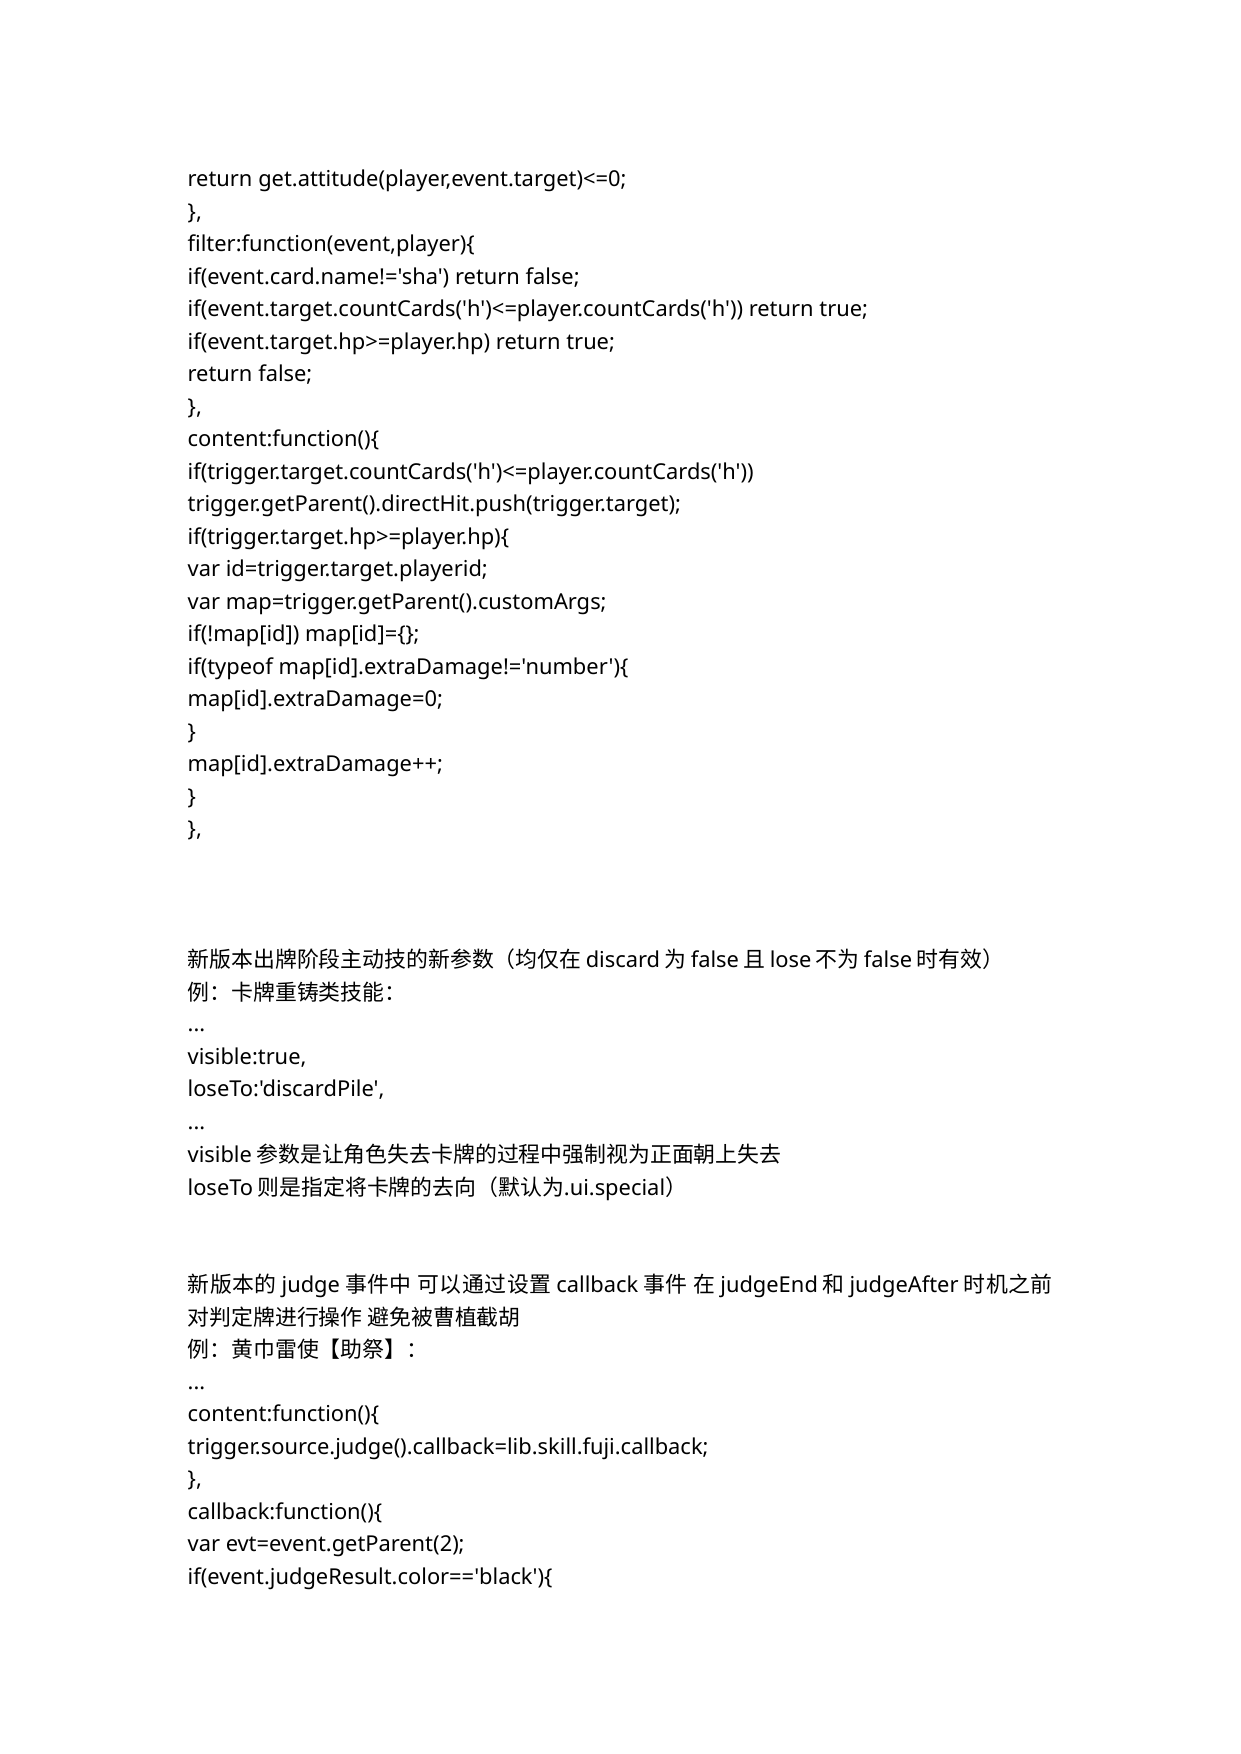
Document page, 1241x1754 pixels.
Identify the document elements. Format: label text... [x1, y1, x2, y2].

text if(event.card.name!='sha') return false; [187, 259, 1053, 292]
text }, [187, 1462, 1053, 1494]
text return false; [187, 357, 1053, 389]
text 新版本的judge事件中 可以通过设置callback事件 在judgeEnd和judgeAfter时机之前对判定牌进行操作 避免被曹植截胡 [187, 1267, 1053, 1332]
text if(!map[id]) map[id]={}; [187, 617, 1053, 649]
text var map=trigger.getParent().customArgs; [187, 584, 1053, 617]
text trigger.source.judge().callback=lib.skill.fuji.callback; [187, 1429, 1053, 1462]
text loseTo:'discardPile', [187, 1072, 1053, 1104]
text }, [187, 194, 1053, 227]
text return get.attitude(player,event.target)<=0; [187, 162, 1053, 194]
text } [187, 779, 1053, 812]
text var evt=event.getParent(2); [187, 1527, 1053, 1559]
text map[id].extraDamage++; [187, 747, 1053, 779]
text if(event.judgeResult.color=='black'){ [187, 1559, 1053, 1592]
text content:function(){ [187, 1397, 1053, 1429]
text }, [187, 812, 1053, 844]
text map[id].extraDamage=0; [187, 682, 1053, 714]
text if(trigger.target.hp>=player.hp){ [187, 519, 1053, 552]
text visible:true, [187, 1039, 1053, 1072]
text ... [187, 1364, 1053, 1397]
text loseTo则是指定将卡牌的去向（默认为.ui.special） [187, 1169, 1053, 1202]
text if(event.target.hp>=player.hp) return true; [187, 324, 1053, 357]
text callback:function(){ [187, 1494, 1053, 1527]
text }, [187, 389, 1053, 422]
text } [187, 714, 1053, 747]
text 例：卡牌重铸类技能： [187, 974, 1053, 1007]
text 例：黄巾雷使【助祭】： [187, 1332, 1053, 1364]
text if(trigger.target.countCards('h')<=player.countCards('h')) trigger.getParent().directHit.push(trigger.target); [187, 454, 1053, 519]
text 新版本出牌阶段主动技的新参数（均仅在discard为false且lose不为false时有效） [187, 942, 1053, 974]
text var id=trigger.target.playerid; [187, 552, 1053, 584]
text content:function(){ [187, 422, 1053, 454]
text filter:function(event,player){ [187, 227, 1053, 259]
text visible参数是让角色失去卡牌的过程中强制视为正面朝上失去 [187, 1137, 1053, 1169]
text ... [187, 1104, 1053, 1137]
text if(typeof map[id].extraDamage!='number'){ [187, 649, 1053, 682]
text ... [187, 1007, 1053, 1039]
text if(event.target.countCards('h')<=player.countCards('h')) return true; [187, 292, 1053, 324]
